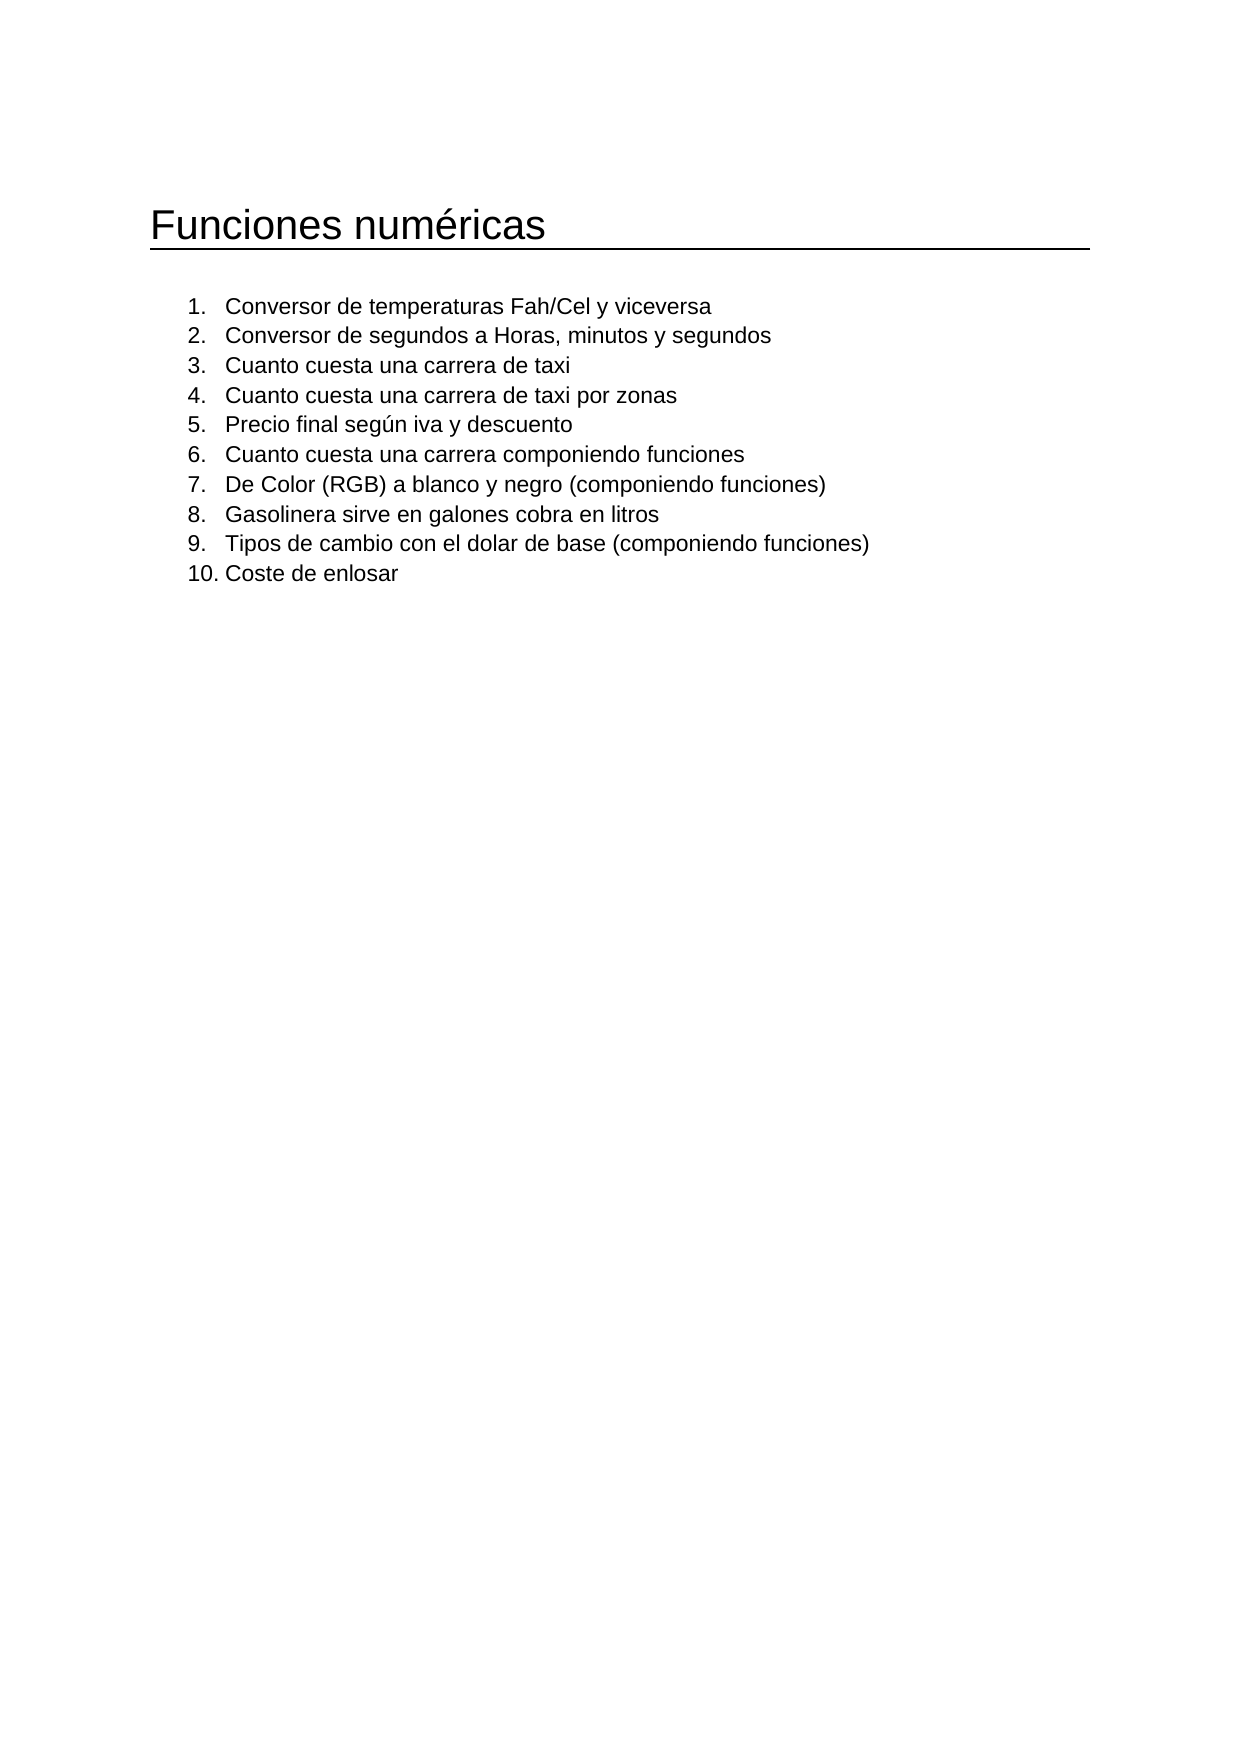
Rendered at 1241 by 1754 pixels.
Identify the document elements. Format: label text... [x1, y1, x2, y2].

list Conversor de temperaturas Fah/Cel y viceversa [187, 293, 1090, 319]
list Coste de enlosar [187, 560, 1090, 586]
list Cuanto cuesta una carrera de taxi [187, 352, 1090, 378]
list Tipos de cambio con el dolar de base (componiendo funciones) [187, 530, 1090, 557]
list Conversor de segundos a Horas, minutos y segundos [187, 322, 1090, 349]
list Gasolinera sirve en galones cobra en litros [187, 501, 1090, 527]
subtitle Funciones numéricas [150, 200, 1090, 248]
list Precio final según iva y descuento [187, 411, 1090, 438]
list De Color (RGB) a blanco y negro (componiendo funciones) [187, 471, 1090, 497]
list Cuanto cuesta una carrera de taxi por zonas [187, 382, 1090, 408]
list Cuanto cuesta una carrera componiendo funciones [187, 441, 1090, 467]
